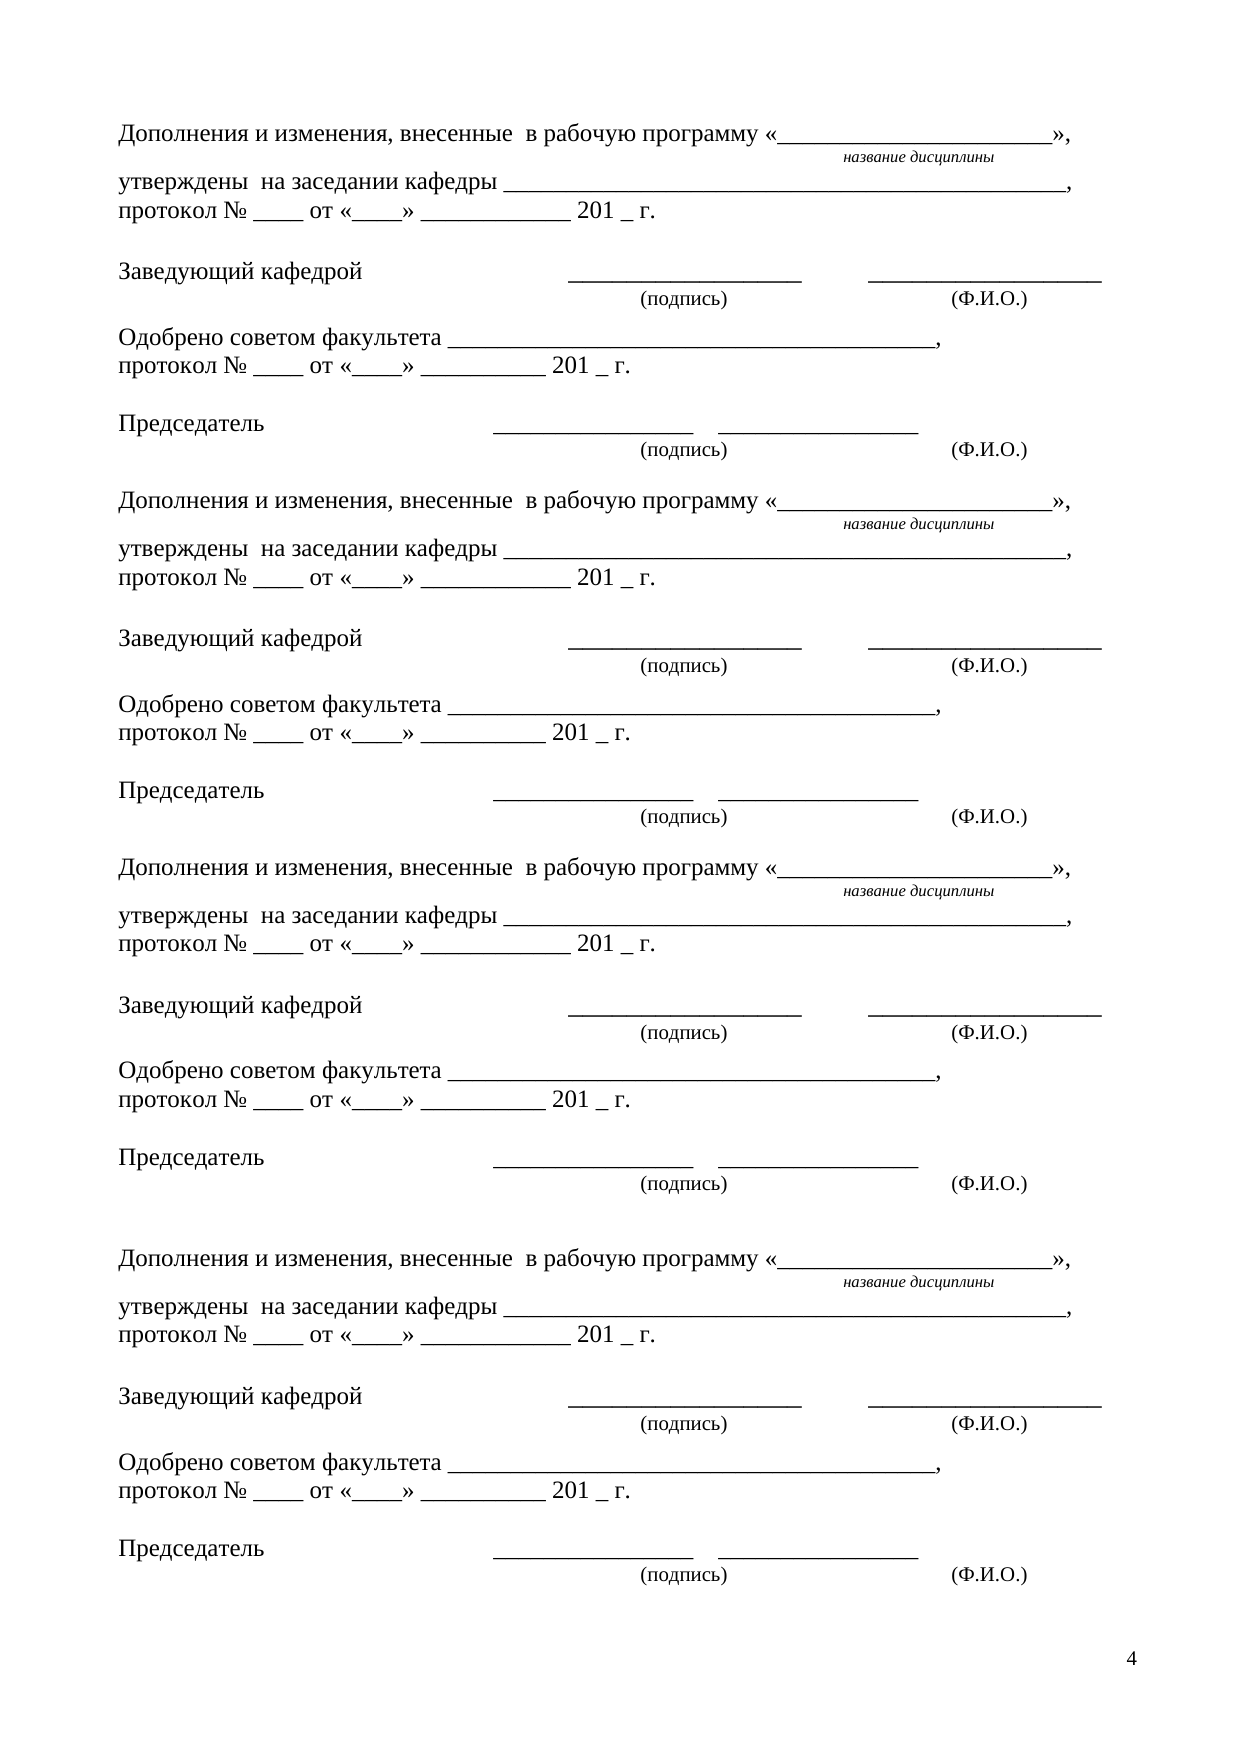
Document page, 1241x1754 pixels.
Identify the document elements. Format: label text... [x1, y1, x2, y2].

text протокол № ____ от «____» ____________ 201 _ г. [118, 195, 1137, 223]
text Одобрено советом факультета _______________________________________, [118, 1056, 1137, 1084]
text протокол № ____ от «____» __________ 201 _ г. [118, 1084, 1137, 1113]
text название дисциплины [118, 1272, 1137, 1291]
text Председатель ________________ ________________ [118, 1533, 1137, 1562]
text утверждены на заседании кафедры _____________________________________________, [118, 900, 1137, 928]
text Дополнения и изменения, внесенные в рабочую программу «______________________», [118, 485, 1137, 514]
text протокол № ____ от «____» ____________ 201 _ г. [118, 1319, 1137, 1348]
text (подпись) (Ф.И.О.) [531, 1019, 1137, 1044]
text протокол № ____ от «____» __________ 201 _ г. [118, 1475, 1137, 1504]
text название дисциплины [118, 147, 1137, 166]
text название дисциплины [118, 514, 1137, 533]
text Одобрено советом факультета _______________________________________, [118, 689, 1137, 717]
text (подпись) (Ф.И.О.) [531, 1562, 1137, 1586]
text утверждены на заседании кафедры _____________________________________________, [118, 533, 1137, 562]
text Заведующий кафедрой ________________ ________________ [118, 619, 1137, 653]
text протокол № ____ от «____» __________ 201 _ г. [118, 717, 1137, 746]
text Дополнения и изменения, внесенные в рабочую программу «______________________», [118, 1243, 1137, 1272]
text Заведующий кафедрой ________________ ________________ [118, 1377, 1137, 1411]
text протокол № ____ от «____» ____________ 201 _ г. [118, 928, 1137, 957]
text утверждены на заседании кафедры _____________________________________________, [118, 166, 1137, 195]
text (подпись) (Ф.И.О.) [531, 804, 1137, 828]
text Дополнения и изменения, внесенные в рабочую программу «______________________», [118, 118, 1137, 147]
text название дисциплины [118, 881, 1137, 900]
text протокол № ____ от «____» ____________ 201 _ г. [118, 562, 1137, 590]
text Председатель ________________ ________________ [118, 775, 1137, 804]
text Одобрено советом факультета _______________________________________, [118, 322, 1137, 351]
text (подпись) (Ф.И.О.) [531, 437, 1137, 461]
text утверждены на заседании кафедры _____________________________________________, [118, 1291, 1137, 1319]
text Председатель ________________ ________________ [118, 1142, 1137, 1171]
text Председатель ________________ ________________ [118, 408, 1137, 437]
text (подпись) (Ф.И.О.) [531, 653, 1137, 677]
text (подпись) (Ф.И.О.) [531, 1171, 1137, 1195]
text Дополнения и изменения, внесенные в рабочую программу «______________________», [118, 852, 1137, 881]
text протокол № ____ от «____» __________ 201 _ г. [118, 351, 1137, 379]
text (подпись) (Ф.И.О.) [531, 286, 1137, 310]
text Заведующий кафедрой ________________ ________________ [118, 986, 1137, 1019]
text Одобрено советом факультета _______________________________________, [118, 1447, 1137, 1475]
text Заведующий кафедрой ________________ ________________ [118, 252, 1137, 286]
text (подпись) (Ф.И.О.) [531, 1411, 1137, 1434]
